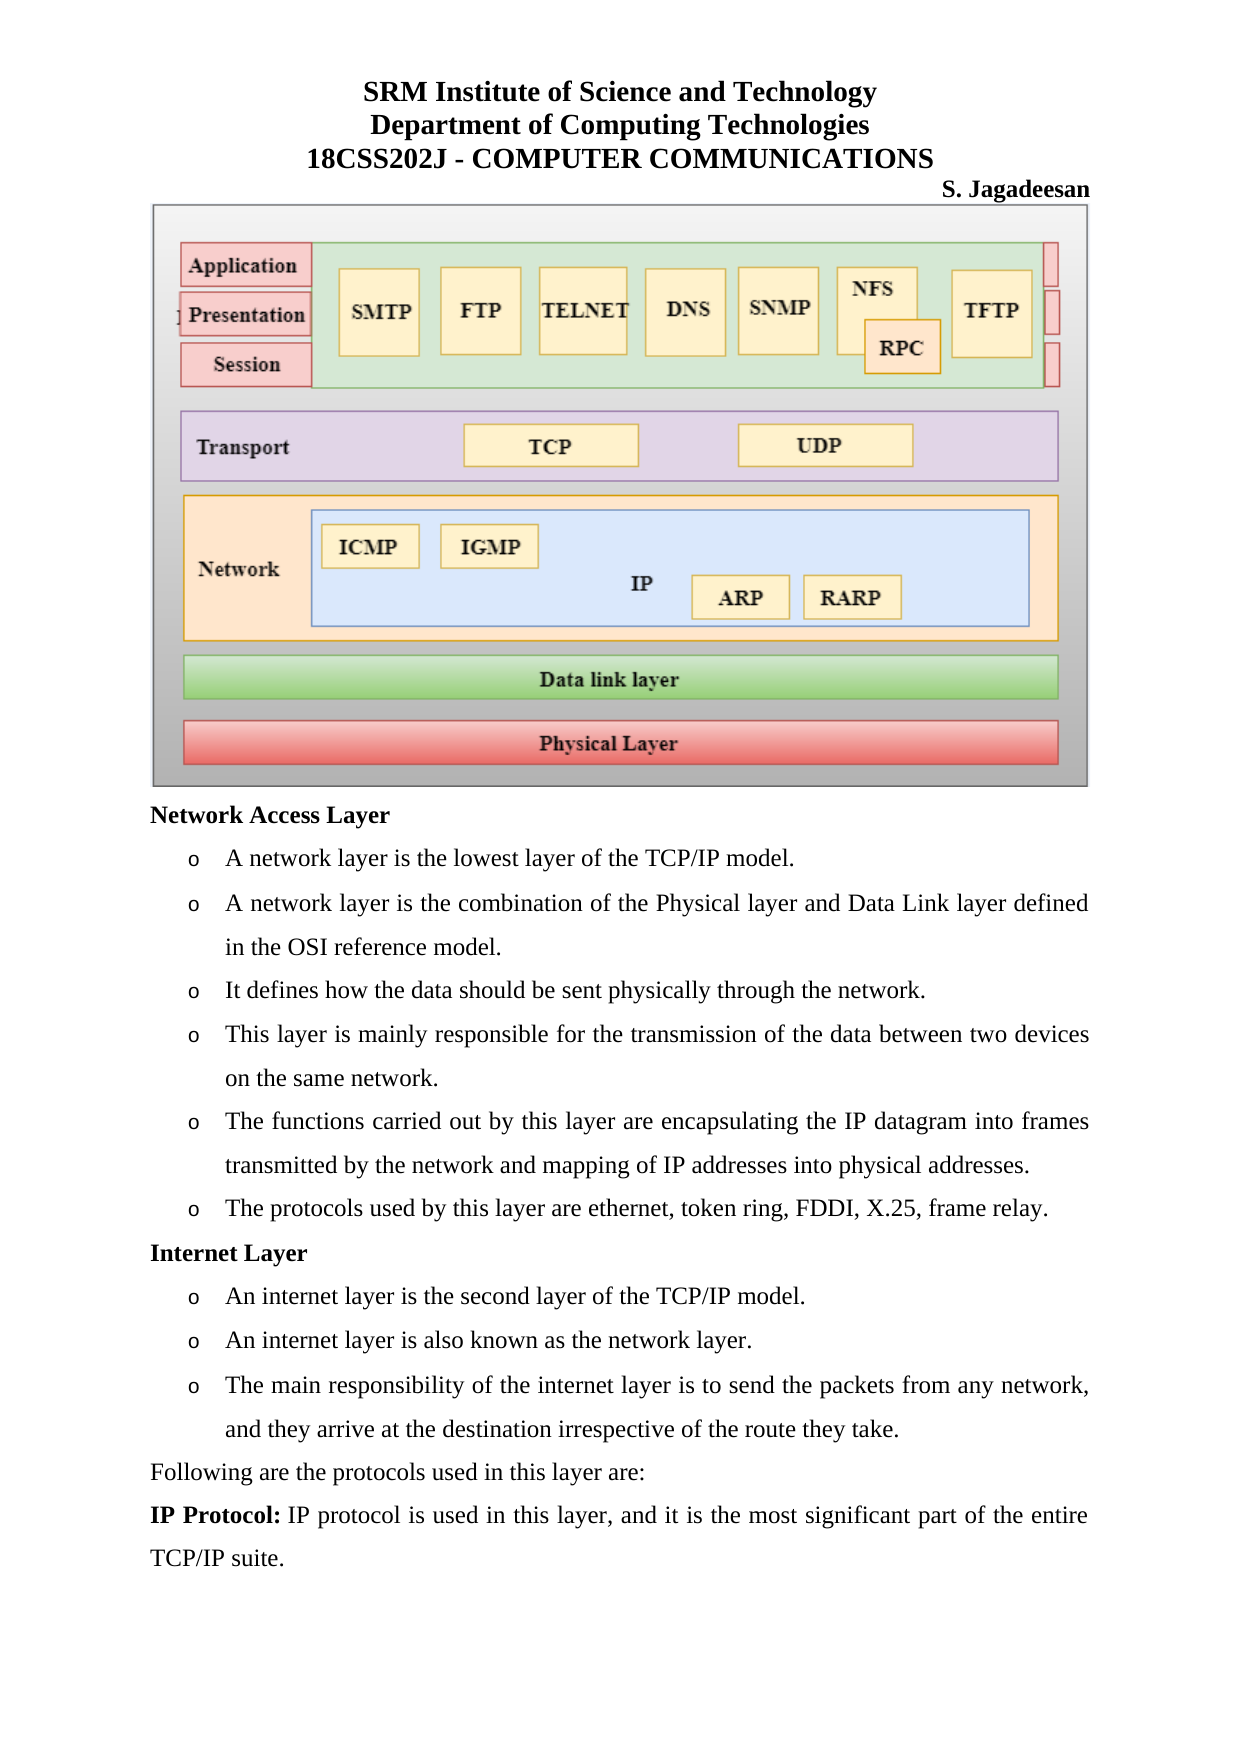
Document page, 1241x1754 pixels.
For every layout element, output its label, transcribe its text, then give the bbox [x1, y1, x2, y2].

list The protocols used by this layer are ethernet, token ring, FDDI, X.25, frame relay. [187, 1193, 1090, 1223]
list It defines how the data should be sent physically through the network. [187, 975, 1090, 1004]
picture [150, 203, 1091, 787]
list This layer is mainly responsible for the transmission of the data between two devices on the same network. [187, 1019, 1090, 1092]
list The functions carried out by this layer are encapsulating the IP datagram into frames transmitted by the network and mapping of IP addresses into physical addresses. [187, 1106, 1090, 1179]
list An internet layer is also known as the network layer. [187, 1325, 1090, 1355]
list An internet layer is the second layer of the TCP/IP model. [187, 1281, 1090, 1311]
text Internet Layer [150, 1238, 1090, 1267]
list A network layer is the combination of the Physical layer and Data Link layer defined in the OSI reference model. [187, 888, 1090, 961]
list The main responsibility of the internet layer is to send the packets from any network, and they arrive at the destination irrespective of the route they take. [187, 1370, 1090, 1442]
list A network layer is the lowest layer of the TCP/IP model. [187, 843, 1090, 873]
text Network Access Layer [150, 800, 1090, 829]
text Following are the protocols used in this layer are: [150, 1457, 1090, 1486]
text IP Protocol: IP protocol is used in this layer, and it is the most significant part of the entire TCP/IP suite. [150, 1500, 1090, 1572]
